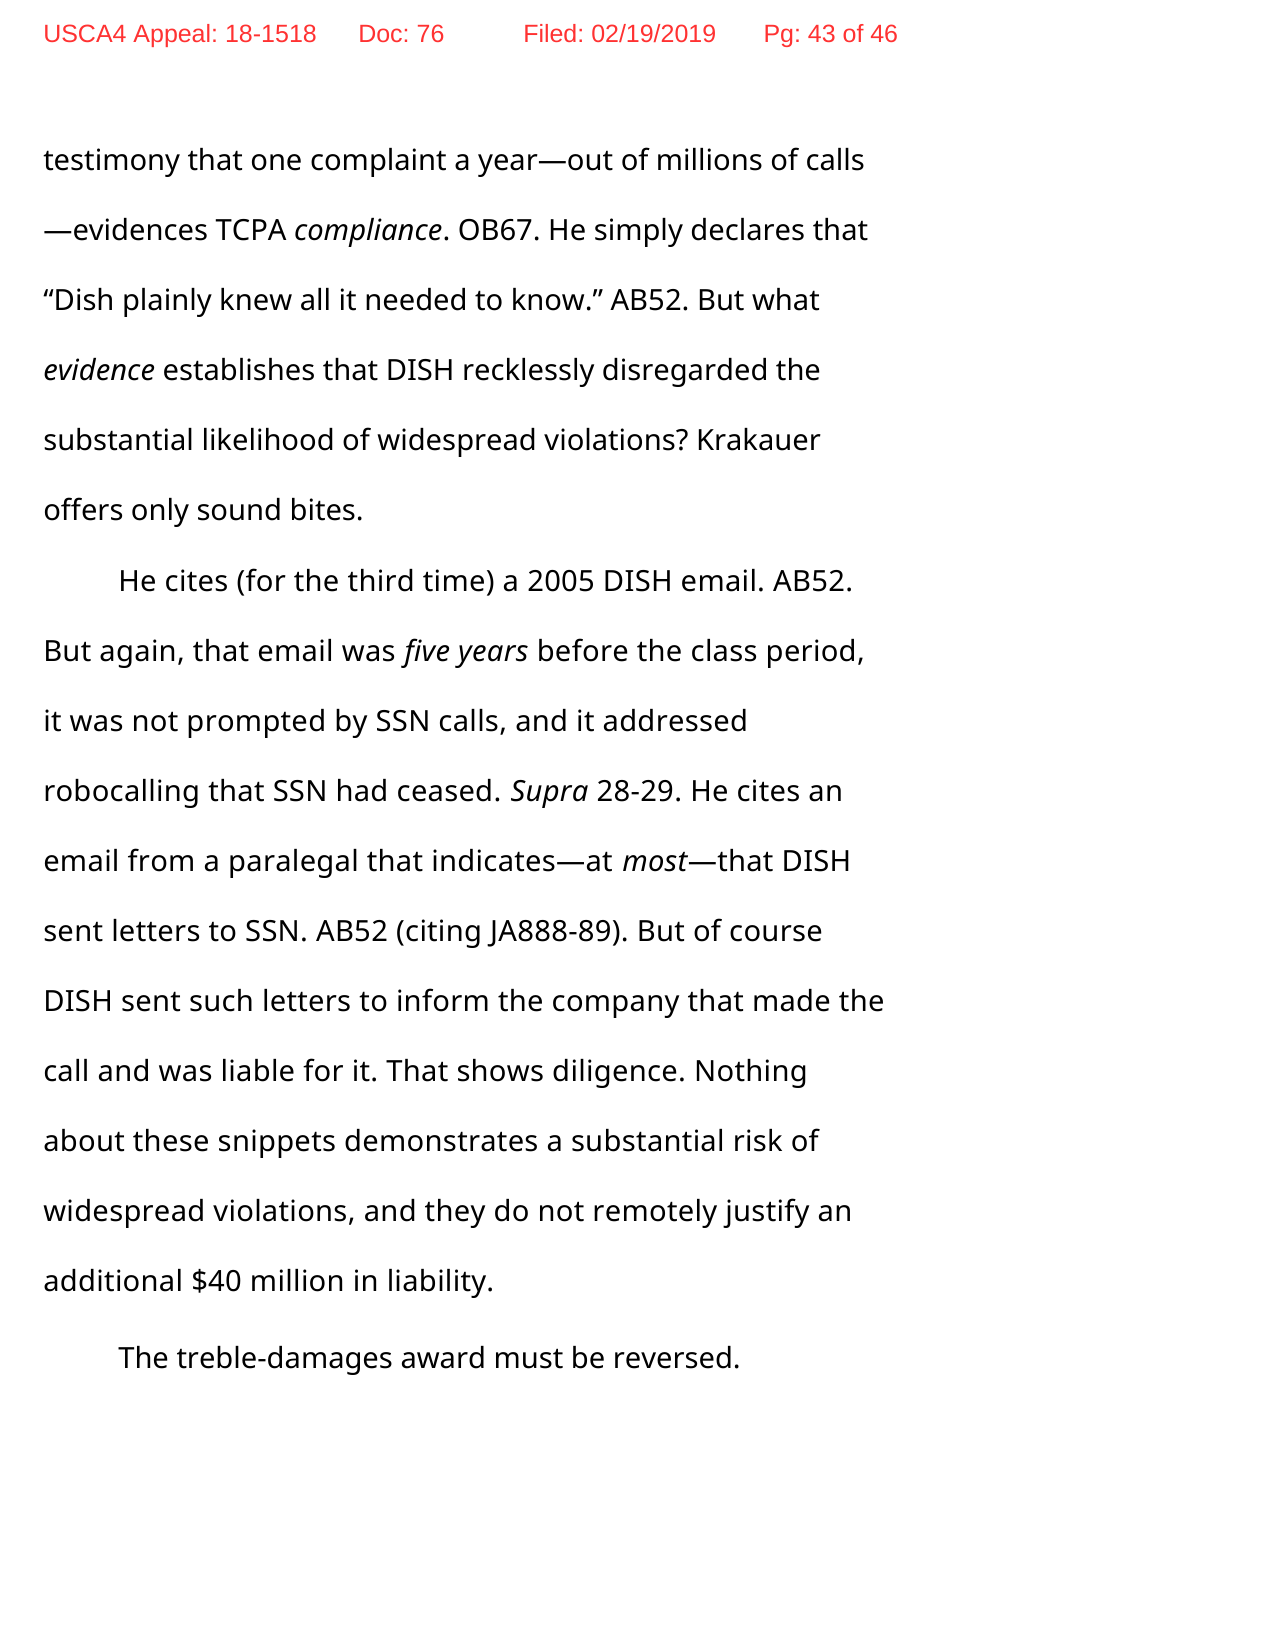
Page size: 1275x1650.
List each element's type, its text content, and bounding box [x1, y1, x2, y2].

text USCA4 Appeal: 18-1518 Doc: 76 Filed: 02/19/2019 Pg: 43 of 46 [43, 20, 895, 48]
text testimony that one complaint a year—out of millions of calls—evidences TCPA compliance. OB67. He simply declares that “Dish plainly knew all it needed to know.” AB52. But what evidence establishes that DISH recklessly disregarded the substantial likelihood of widespread violations? Krakauer offers only sound bites. [43, 114, 888, 534]
text The treble-damages award must be reversed. [118, 1341, 888, 1376]
text He cites (for the third time) a 2005 DISH email. AB52. But again, that email was five years before the class period, it was not prompted by SSN calls, and it addressed robocalling that SSN had ceased. Supra 28-29. He cites an email from a paralegal that indicates—at most—that DISH sent letters to SSN. AB52 (citing JA888-89). But of course DISH sent such letters to inform the company that made the call and was liable for it. That shows diligence. Nothing about these snippets demonstrates a substantial risk of widespread violations, and they do not remotely justify an additional $40 million in liability. [43, 536, 888, 1306]
